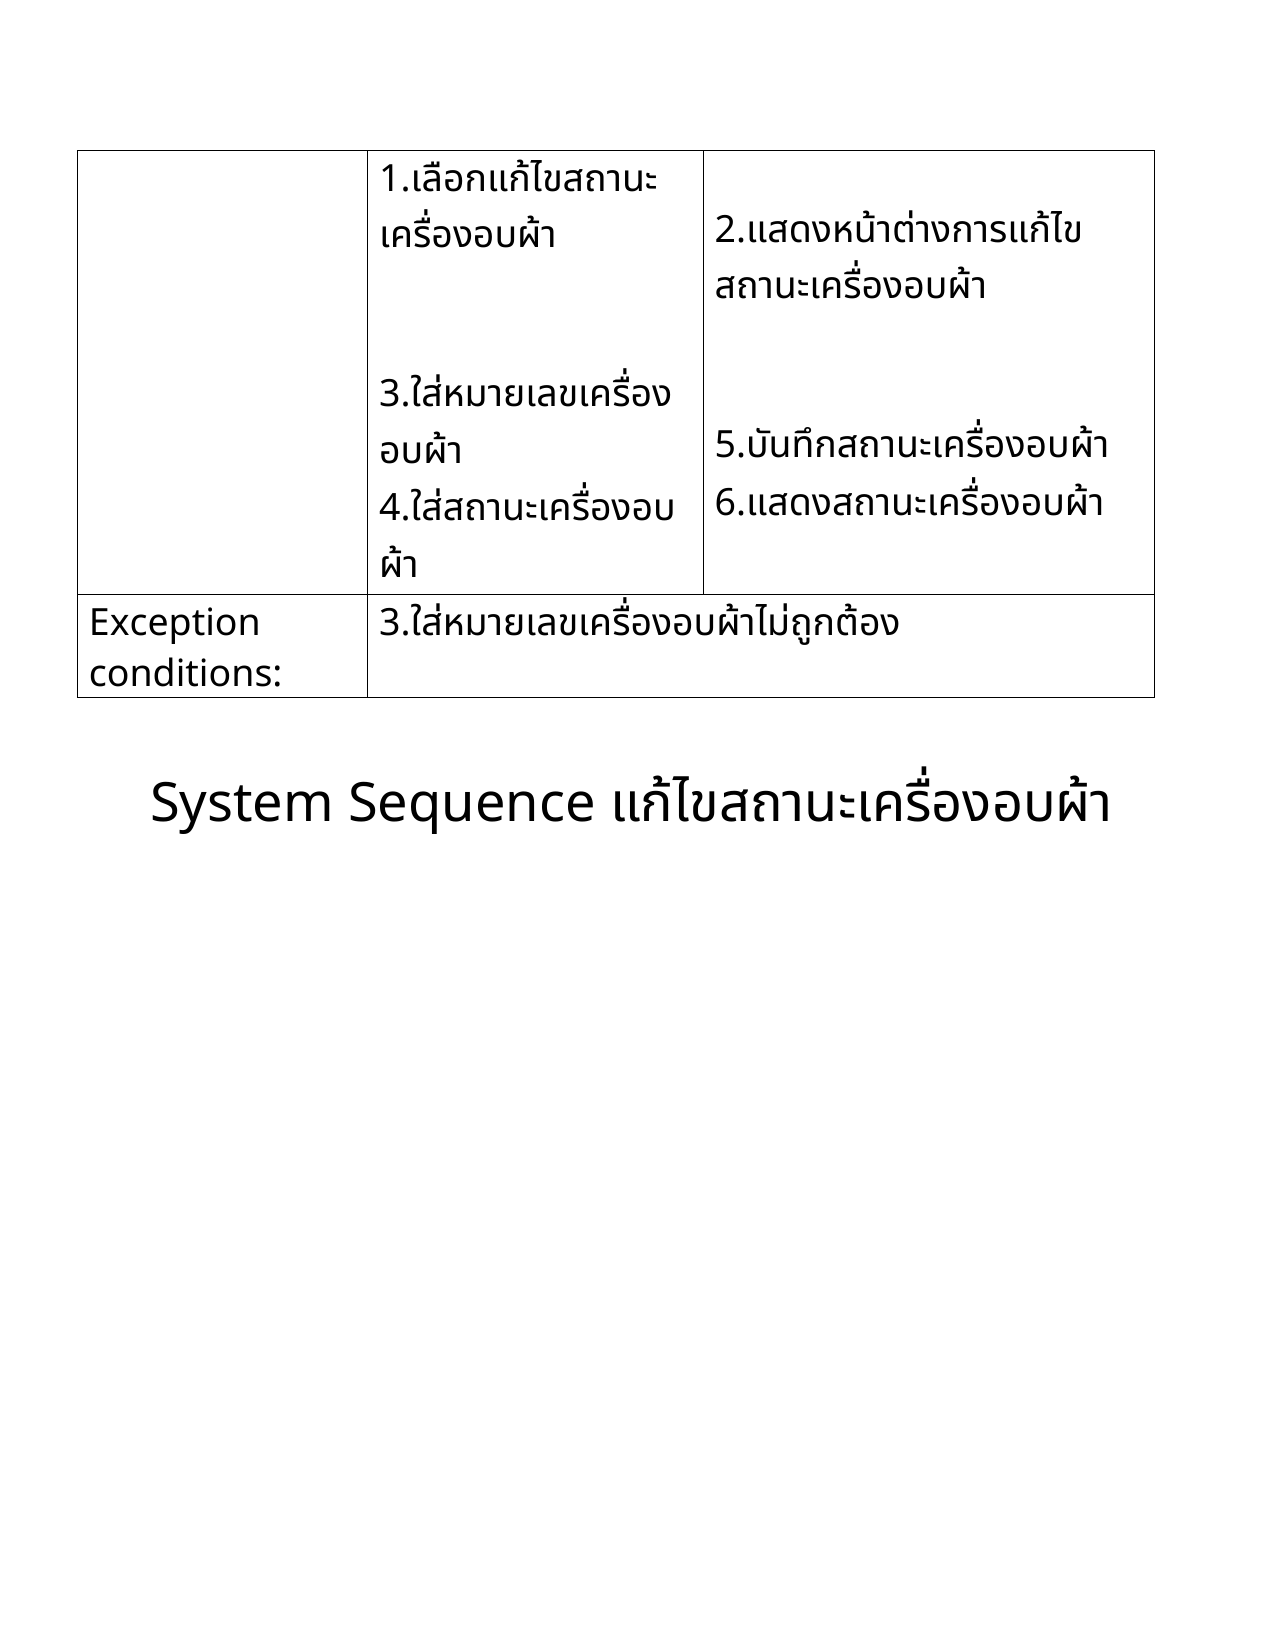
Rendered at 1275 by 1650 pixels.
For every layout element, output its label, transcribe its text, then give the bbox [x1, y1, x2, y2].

table_cell 1.เลือกแก้ไขสถานะเครื่องอบผ้า 3.ใส่หมายเลขเครื่องอบผ้า 4.ใส่สถานะเครื่องอบผ้า [368, 151, 703, 594]
table_cell 2.แสดงหน้าต่างการแก้ไขสถานะเครื่องอบผ้า 5.บันทึกสถานะเครื่องอบผ้า 6.แสดงสถานะเครื่องอบผ้า [704, 151, 1154, 594]
table_cell Exception conditions: [78, 595, 367, 697]
table_cell 3.ใส่หมายเลขเครื่องอบผ้าไม่ถูกต้อง [368, 595, 1154, 697]
text System Sequence แก้ไขสถานะเครื่องอบผ้า [150, 764, 1125, 846]
table_cell [78, 151, 367, 594]
